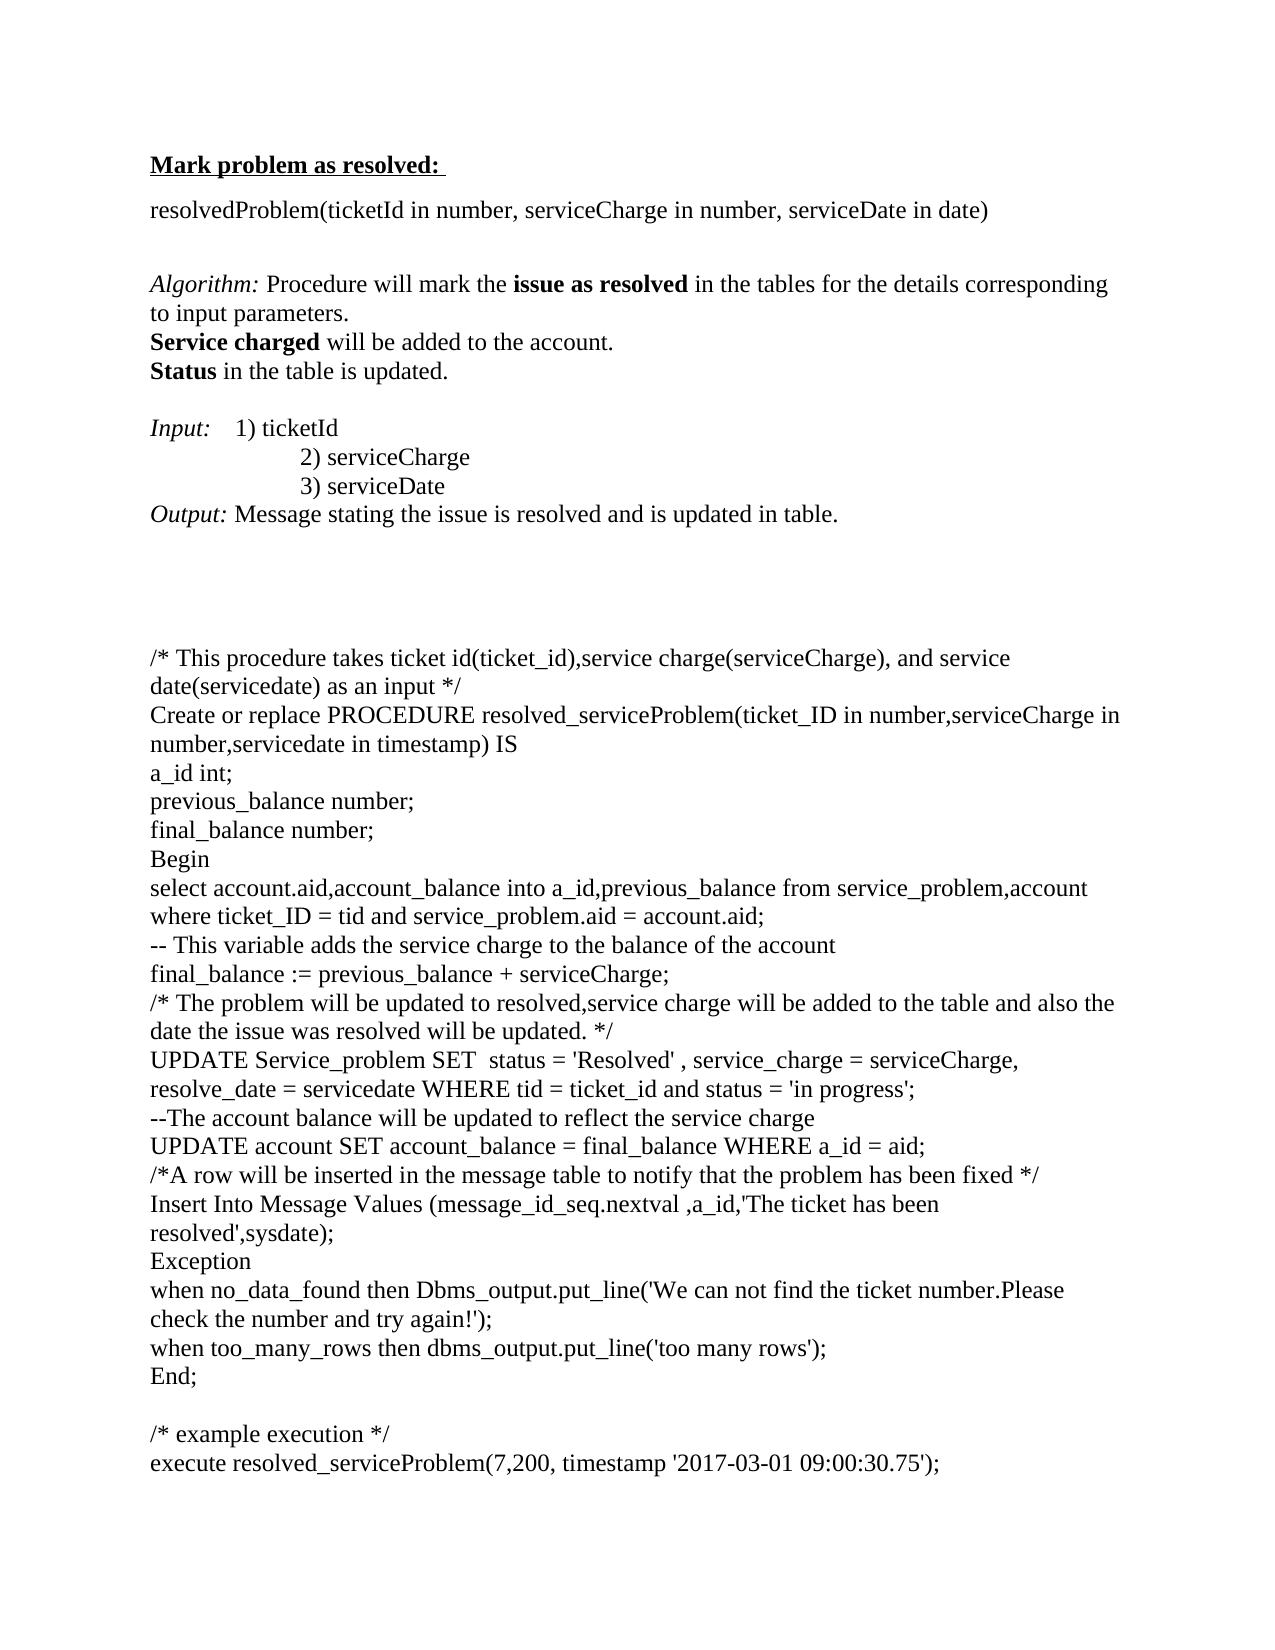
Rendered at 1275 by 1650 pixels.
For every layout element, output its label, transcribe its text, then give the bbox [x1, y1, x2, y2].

text -- This variable adds the service charge to the balance of the account [150, 930, 1125, 959]
text Exception [150, 1246, 1125, 1275]
text final_balance := previous_balance + serviceCharge; [150, 959, 1125, 988]
text Insert Into Message Values (message_id_seq.nextval ,a_id,'The ticket has been resolved',sysdate); [150, 1189, 1125, 1246]
text final_balance number; [150, 815, 1125, 844]
text /* example execution */ [150, 1419, 1125, 1448]
text --The account balance will be updated to reflect the service charge [150, 1103, 1125, 1131]
text Output: Message stating the issue is resolved and is updated in table. [150, 499, 1125, 528]
text Input: 1) ticketId [150, 413, 1125, 442]
text a_id int; [150, 758, 1125, 786]
text 2) serviceCharge [225, 442, 1125, 471]
text Mark problem as resolved: [150, 150, 1125, 179]
text /* This procedure takes ticket id(ticket_id),service charge(serviceCharge), and service date(servicedate) as an input */ [150, 643, 1125, 700]
text End; [150, 1361, 1125, 1390]
text resolvedProblem(ticketId in number, serviceCharge in number, serviceDate in date) [150, 195, 1125, 224]
text Create or replace PROCEDURE resolved_serviceProblem(ticket_ID in number,serviceCharge in number,servicedate in timestamp) IS [150, 700, 1125, 758]
text when no_data_found then Dbms_output.put_line('We can not find the ticket number.Please check the number and try again!'); [150, 1275, 1125, 1333]
text /*A row will be inserted in the message table to notify that the problem has been fixed */ [150, 1160, 1125, 1189]
text Status in the table is updated. [150, 356, 1125, 384]
text Begin [150, 844, 1125, 873]
text when too_many_rows then dbms_output.put_line('too many rows'); [150, 1333, 1125, 1361]
text select account.aid,account_balance into a_id,previous_balance from service_problem,account where ticket_ID = tid and service_problem.aid = account.aid; [150, 873, 1125, 930]
text /* The problem will be updated to resolved,service charge will be added to the table and also the date the issue was resolved will be updated. */ [150, 988, 1125, 1045]
text UPDATE Service_problem SET status = 'Resolved' , service_charge = serviceCharge, resolve_date = servicedate WHERE tid = ticket_id and status = 'in progress'; [150, 1045, 1125, 1103]
text Service charged will be added to the account. [150, 327, 1125, 356]
text Algorithm: Procedure will mark the issue as resolved in the tables for the details corresponding to input parameters. [150, 269, 1125, 327]
text previous_balance number; [150, 786, 1125, 815]
text 3) serviceDate [225, 471, 1125, 499]
text execute resolved_serviceProblem(7,200, timestamp '2017-03-01 09:00:30.75'); [150, 1448, 1125, 1476]
text UPDATE account SET account_balance = final_balance WHERE a_id = aid; [150, 1131, 1125, 1160]
